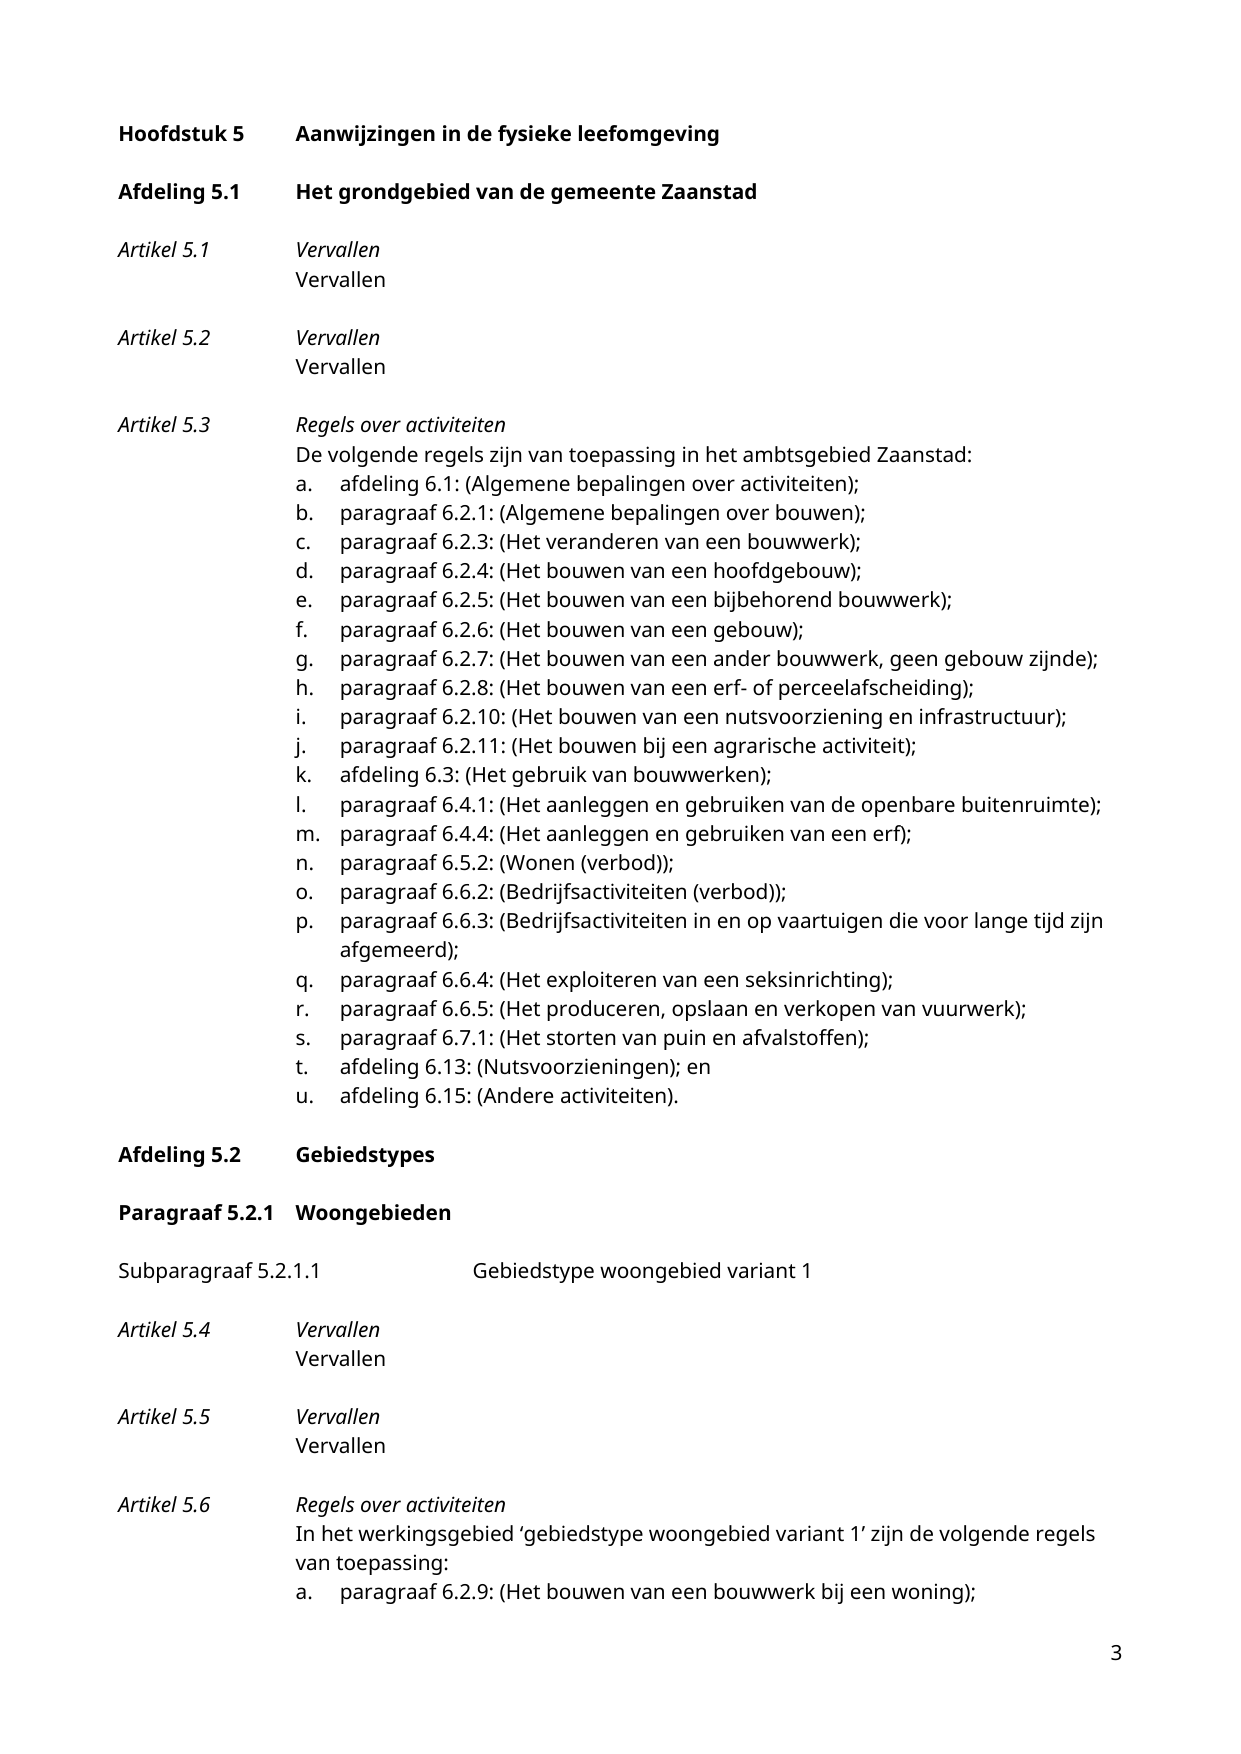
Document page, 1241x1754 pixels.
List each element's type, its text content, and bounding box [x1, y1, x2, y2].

subtitle Subparagraaf 5.2.1.1 Gebiedstype woongebied variant 1 [118, 1256, 1122, 1285]
subtitle Artikel 5.2 Vervallen [118, 322, 1122, 351]
text b. paragraaf 6.2.1: (Algemene bepalingen over bouwen); [295, 497, 1122, 526]
text f. paragraaf 6.2.6: (Het bouwen van een gebouw); [295, 614, 1122, 643]
text c. paragraaf 6.2.3: (Het veranderen van een bouwwerk); [295, 526, 1122, 556]
text r. paragraaf 6.6.5: (Het produceren, opslaan en verkopen van vuurwerk); [295, 993, 1122, 1022]
text Vervallen [295, 1431, 1122, 1460]
subtitle Artikel 5.3 Regels over activiteiten [118, 410, 1122, 439]
text j. paragraaf 6.2.11: (Het bouwen bij een agrarische activiteit); [295, 731, 1122, 760]
subtitle Paragraaf 5.2.1 Woongebieden [118, 1197, 1122, 1226]
text m. paragraaf 6.4.4: (Het aanleggen en gebruiken van een erf); [295, 818, 1122, 847]
text d. paragraaf 6.2.4: (Het bouwen van een hoofdgebouw); [295, 556, 1122, 585]
text s. paragraaf 6.7.1: (Het storten van puin en afvalstoffen); [295, 1022, 1122, 1051]
text q. paragraaf 6.6.4: (Het exploiteren van een seksinrichting); [295, 964, 1122, 993]
text l. paragraaf 6.4.1: (Het aanleggen en gebruiken van de openbare buitenruimte); [295, 789, 1122, 818]
subtitle Artikel 5.1 Vervallen [118, 235, 1122, 264]
subtitle Artikel 5.5 Vervallen [118, 1401, 1122, 1431]
text De volgende regels zijn van toepassing in het ambtsgebied Zaanstad: [295, 439, 1122, 468]
text o. paragraaf 6.6.2: (Bedrijfsactiviteiten (verbod)); [295, 876, 1122, 906]
text n. paragraaf 6.5.2: (Wonen (verbod)); [295, 847, 1122, 876]
text a. paragraaf 6.2.9: (Het bouwen van een bouwwerk bij een woning); [295, 1576, 1122, 1606]
text Vervallen [295, 1343, 1122, 1372]
text u. afdeling 6.15: (Andere activiteiten). [295, 1081, 1122, 1110]
subtitle Artikel 5.6 Regels over activiteiten [118, 1489, 1122, 1518]
text k. afdeling 6.3: (Het gebruik van bouwwerken); [295, 760, 1122, 789]
text In het werkingsgebied ‘gebiedstype woongebied variant 1’ zijn de volgende regels van toepassing: [295, 1518, 1122, 1576]
text t. afdeling 6.13: (Nutsvoorzieningen); en [295, 1051, 1122, 1081]
text Vervallen [295, 351, 1122, 381]
text g. paragraaf 6.2.7: (Het bouwen van een ander bouwwerk, geen gebouw zijnde); [295, 643, 1122, 672]
text p. paragraaf 6.6.3: (Bedrijfsactiviteiten in en op vaartuigen die voor lange tijd zijn afgemeerd); [295, 906, 1122, 964]
subtitle Afdeling 5.1 Het grondgebied van de gemeente Zaanstad [118, 176, 1122, 206]
text e. paragraaf 6.2.5: (Het bouwen van een bijbehorend bouwwerk); [295, 585, 1122, 614]
subtitle Afdeling 5.2 Gebiedstypes [118, 1139, 1122, 1168]
text a. afdeling 6.1: (Algemene bepalingen over activiteiten); [295, 468, 1122, 497]
text h. paragraaf 6.2.8: (Het bouwen van een erf- of perceelafscheiding); [295, 672, 1122, 701]
text Vervallen [295, 264, 1122, 293]
subtitle Hoofdstuk 5 Aanwijzingen in de fysieke leefomgeving [118, 118, 1122, 147]
text i. paragraaf 6.2.10: (Het bouwen van een nutsvoorziening en infrastructuur); [295, 701, 1122, 731]
subtitle Artikel 5.4 Vervallen [118, 1314, 1122, 1343]
